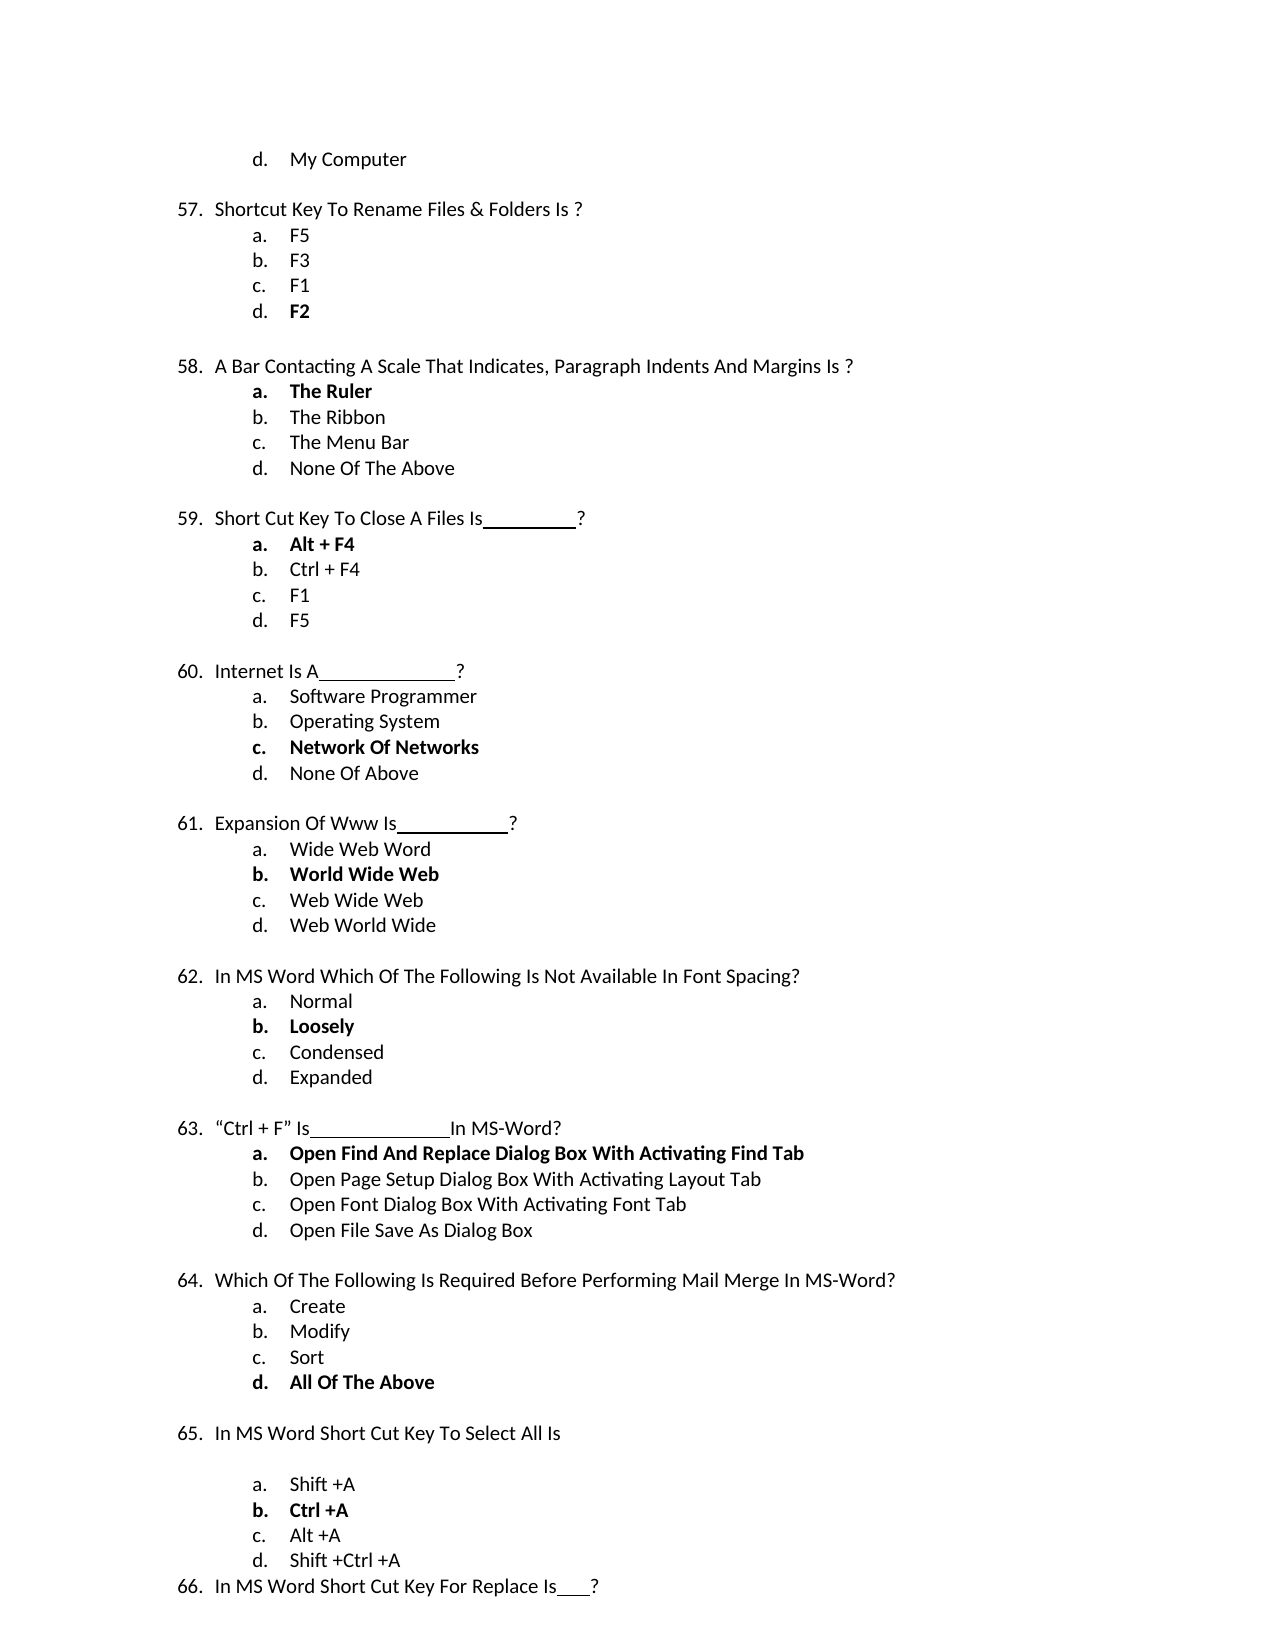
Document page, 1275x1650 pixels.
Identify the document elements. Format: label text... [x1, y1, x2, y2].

list F3 [252, 247, 1135, 273]
list None Of Above [252, 760, 1135, 785]
list F1 [252, 273, 1135, 298]
list Shortcut Key To Rename Files & Folders Is ? [177, 197, 1135, 222]
list Create [252, 1293, 1135, 1318]
subtitle All Of The Above [252, 1369, 1135, 1395]
list Normal [252, 988, 1135, 1013]
list Modify [252, 1318, 1135, 1344]
list My Computer [252, 146, 1135, 171]
list Sort [252, 1344, 1135, 1369]
list Condensed [252, 1039, 1135, 1064]
list None Of The Above [252, 455, 1135, 480]
subtitle Network Of Networks [252, 734, 1135, 760]
list “Ctrl + F” Is In MS-Word? [177, 1115, 1135, 1141]
list Open Font Dialog Box With Activating Font Tab [252, 1191, 1045, 1217]
list A Bar Contacting A Scale That Indicates, Paragraph Indents And Margins Is ? [177, 353, 1075, 378]
list Shift +Ctrl +A [252, 1547, 1135, 1573]
list Expansion Of Www Is ? [177, 811, 1135, 836]
list The Ribbon [252, 404, 1135, 429]
list F5 [252, 607, 1135, 632]
list Open Page Setup Dialog Box With Activating Layout Tab [252, 1166, 1103, 1191]
list Shift +A [252, 1471, 1135, 1497]
list In MS Word Short Cut Key For Replace Is ? [177, 1573, 1058, 1598]
list Expanded [252, 1064, 1135, 1090]
list Operating System [252, 709, 1135, 734]
subtitle The Ruler [252, 378, 1135, 404]
list Wide Web Word [252, 836, 1135, 861]
list In MS Word Short Cut Key To Select All Is [177, 1420, 1135, 1446]
list Ctrl + F4 [252, 556, 1135, 582]
subtitle Ctrl +A [252, 1497, 1135, 1522]
list In MS Word Which Of The Following Is Not Available In Font Spacing? [177, 963, 1091, 988]
list Web Wide Web [252, 887, 1135, 912]
list Software Programmer [252, 683, 1135, 709]
list The Menu Bar [252, 429, 1135, 455]
list Short Cut Key To Close A Files Is ? [177, 506, 1135, 531]
list F5 [252, 222, 1135, 247]
list F1 [252, 582, 1135, 607]
list Web World Wide [252, 912, 1135, 937]
list Internet Is A ? [177, 658, 1135, 683]
subtitle F2 [252, 298, 1135, 323]
list Alt +A [252, 1522, 1135, 1547]
subtitle Loosely [252, 1014, 1135, 1039]
list Open File Save As Dialog Box [252, 1217, 1135, 1242]
subtitle World Wide Web [252, 861, 1135, 887]
subtitle Alt + F4 [252, 531, 1135, 556]
list Which Of The Following Is Required Before Performing Mail Merge In MS-Word? [177, 1268, 1098, 1293]
subtitle Open Find And Replace Dialog Box With Activating Find Tab [252, 1141, 1111, 1166]
